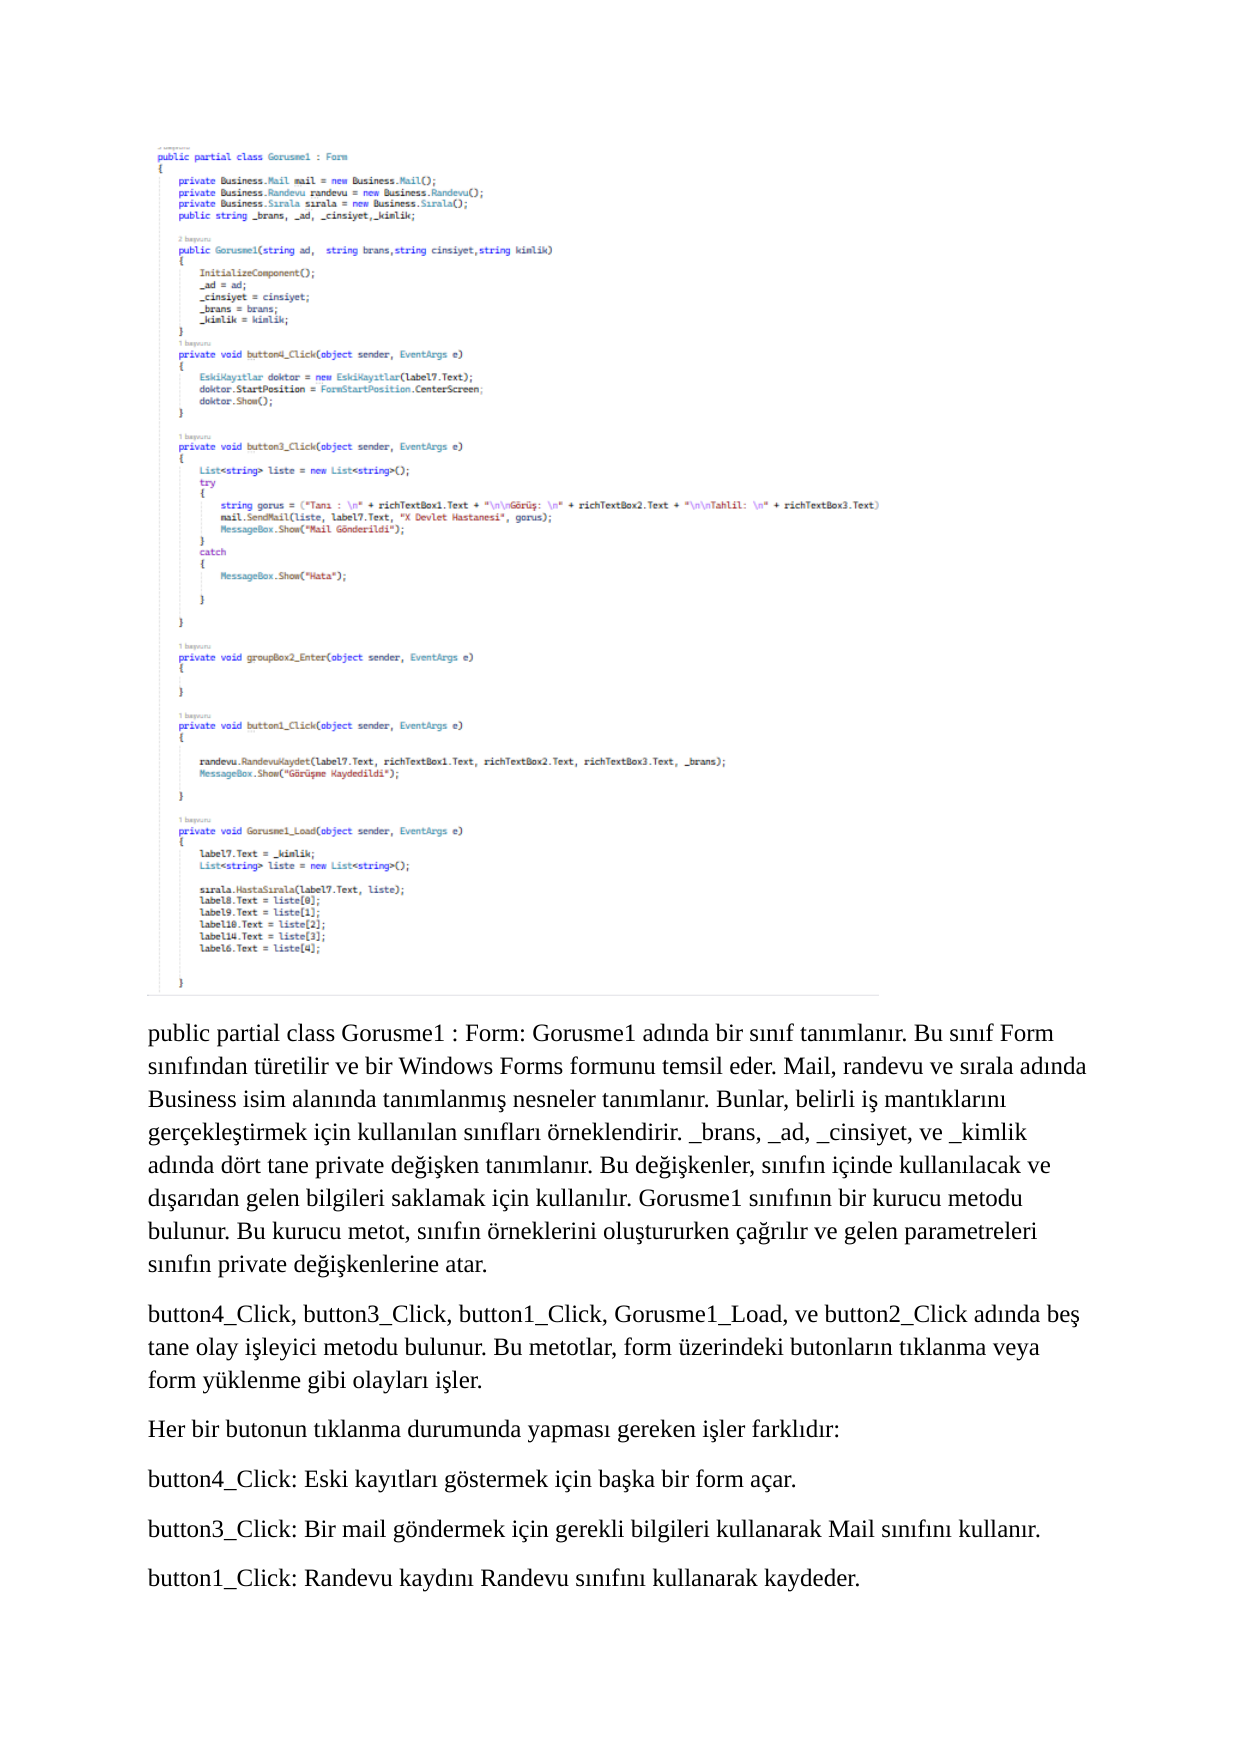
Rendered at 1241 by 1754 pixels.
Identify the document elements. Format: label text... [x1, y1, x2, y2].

text public partial class Gorusme1 : Form: Gorusme1 adında bir sınıf tanımlanır. Bu sınıf Form sınıfından türetilir ve bir Windows Forms formunu temsil eder. Mail, randevu ve sırala adında Business isim alanında tanımlanmış nesneler tanımlanır. Bunlar, belirli iş mantıklarını gerçekleştirmek için kullanılan sınıfları örneklendirir. _brans, _ad, _cinsiyet, ve _kimlik adında dört tane private değişken tanımlanır. Bu değişkenler, sınıfın içinde kullanılacak ve dışarıdan gelen bilgileri saklamak için kullanılır. Gorusme1 sınıfının bir kurucu metodu bulunur. Bu kurucu metot, sınıfın örneklerini oluştururken çağrılır ve gelen parametreleri sınıfın private değişkenlerine atar. [148, 1018, 1093, 1278]
picture [147, 147, 879, 996]
text Her bir butonun tıklanma durumunda yapması gereken işler farklıdır: [148, 1414, 1093, 1443]
text button4_Click, button3_Click, button1_Click, Gorusme1_Load, ve button2_Click adında beş tane olay işleyici metodu bulunur. Bu metotlar, form üzerindeki butonların tıklanma veya form yüklenme gibi olayları işler. [148, 1299, 1093, 1393]
text button4_Click: Eski kayıtları göstermek için başka bir form açar. [148, 1464, 1093, 1493]
text button1_Click: Randevu kaydını Randevu sınıfını kullanarak kaydeder. [148, 1563, 1093, 1592]
text button3_Click: Bir mail göndermek için gerekli bilgileri kullanarak Mail sınıfını kullanır. [148, 1514, 1093, 1542]
